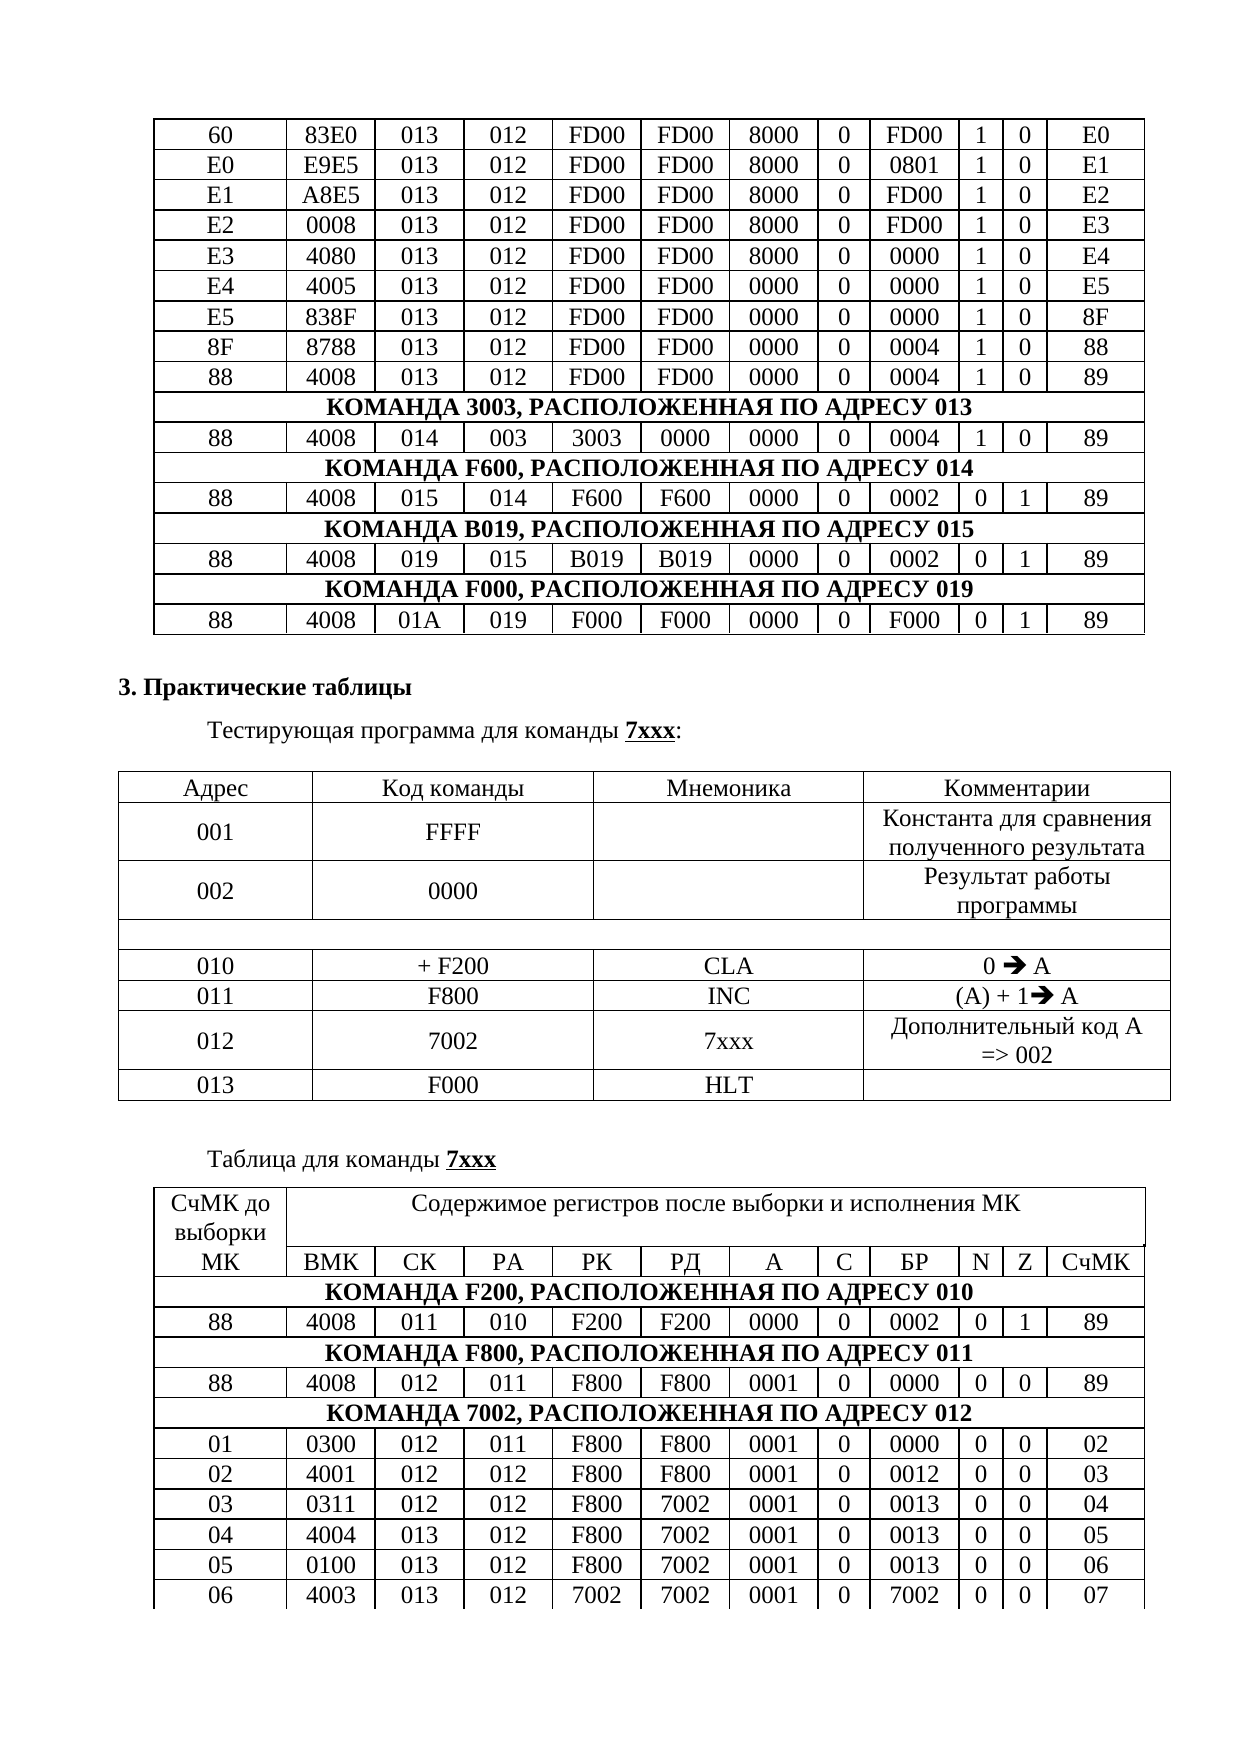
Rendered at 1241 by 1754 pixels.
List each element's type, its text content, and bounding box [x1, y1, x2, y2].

table_cell 0 [819, 605, 869, 633]
table_cell 0013 [871, 1550, 958, 1579]
table_cell 60 [155, 120, 286, 148]
table_cell 012 [465, 180, 552, 209]
table_cell 0 [819, 544, 869, 573]
table_cell F800 [553, 1459, 640, 1488]
table_cell 0001 [730, 1429, 817, 1457]
table_cell Результат работы программы [864, 861, 1170, 919]
table_cell 0 [1004, 1459, 1046, 1488]
table_cell 0 [960, 1308, 1002, 1336]
table_cell F800 [553, 1520, 640, 1548]
table_cell Константа для сравнения полученного результата [864, 803, 1170, 860]
table_cell 1 [1004, 544, 1046, 573]
table_cell 88 [1048, 332, 1144, 361]
text 3. Практические таблицы [118, 672, 1181, 701]
table_cell 0 [960, 605, 1002, 633]
table_cell 013 [119, 1070, 312, 1099]
table_cell F800 [553, 1368, 640, 1397]
table_cell 011 [119, 981, 312, 1010]
table_cell FD00 [553, 302, 640, 330]
table_cell FD00 [871, 180, 958, 209]
table_cell 1 [960, 180, 1002, 209]
table_cell 0013 [871, 1520, 958, 1548]
table_cell 0 [819, 1580, 869, 1609]
table_cell КОМАНДА 3003, РАСПОЛОЖЕННАЯ ПО АДРЕСУ 013 [155, 393, 1144, 421]
table_cell 0100 [287, 1550, 374, 1579]
table_cell 0 [819, 1550, 869, 1579]
table_cell 8000 [730, 241, 817, 270]
table_cell [594, 861, 863, 919]
table_cell F800 [642, 1459, 729, 1488]
table_cell FD00 [642, 362, 729, 391]
table_cell 4008 [287, 423, 374, 452]
table_cell E2 [155, 211, 286, 239]
table_cell 1 [960, 211, 1002, 239]
table_cell 0000 [730, 302, 817, 330]
table_cell HLT [594, 1070, 863, 1099]
table_cell B019 [642, 544, 729, 573]
table_cell 4008 [287, 483, 374, 512]
table_cell 0 [1004, 1368, 1046, 1397]
table_cell 013 [376, 180, 463, 209]
table_cell FD00 [553, 150, 640, 179]
table_cell 013 [376, 302, 463, 330]
table_cell 4003 [287, 1580, 374, 1609]
table_cell E1 [1048, 150, 1144, 179]
table_cell 011 [465, 1368, 552, 1397]
table_cell 89 [1048, 605, 1144, 633]
table_cell 0 [819, 362, 869, 391]
table_cell 0 [819, 120, 869, 148]
table_cell 012 [465, 332, 552, 361]
table_cell 0 [1004, 1520, 1046, 1548]
table_cell F000 [313, 1070, 593, 1099]
table_cell 013 [376, 1550, 463, 1579]
table_cell 0004 [871, 362, 958, 391]
table_cell 7002 [642, 1580, 729, 1609]
table_cell 012 [465, 1580, 552, 1609]
table_cell КОМАНДА F600, РАСПОЛОЖЕННАЯ ПО АДРЕСУ 014 [155, 453, 1144, 482]
table_cell 4004 [287, 1520, 374, 1548]
table_cell 0 [819, 1368, 869, 1397]
table_cell 0000 [730, 605, 817, 633]
table_cell 0801 [871, 150, 958, 179]
table_cell Z [1004, 1247, 1046, 1276]
table_cell FD00 [553, 271, 640, 300]
table_cell 0013 [871, 1490, 958, 1518]
table_cell FD00 [871, 211, 958, 239]
table_cell F200 [642, 1308, 729, 1336]
table_cell F800 [313, 981, 593, 1010]
table_cell 1 [960, 362, 1002, 391]
table_cell 7002 [642, 1520, 729, 1548]
table_cell 0 [819, 271, 869, 300]
table_cell 0 [960, 1459, 1002, 1488]
table_cell 0 [819, 150, 869, 179]
table_cell 04 [155, 1520, 286, 1548]
table_cell 0 [819, 1429, 869, 1457]
table_cell РД [642, 1247, 729, 1276]
table_cell 89 [1048, 1368, 1144, 1397]
table_cell FD00 [553, 211, 640, 239]
table_cell 1 [960, 150, 1002, 179]
table_cell 012 [376, 1429, 463, 1457]
table_cell 012 [465, 1550, 552, 1579]
text Таблица для команды 7xxx [118, 1144, 1181, 1172]
table_cell 0001 [730, 1550, 817, 1579]
table_cell 013 [376, 1580, 463, 1609]
table_cell (A) + 1 A [864, 981, 1170, 1010]
table_cell INC [594, 981, 863, 1010]
table_cell 0000 [730, 1308, 817, 1336]
table_cell 011 [465, 1429, 552, 1457]
table_cell 0001 [730, 1520, 817, 1548]
table_cell 0 A [864, 950, 1170, 980]
table_cell E9E5 [287, 150, 374, 179]
table_cell 89 [1048, 544, 1144, 573]
table_cell 013 [376, 120, 463, 148]
table_cell Дополнительный код А => 002 [864, 1011, 1170, 1069]
table_cell F200 [553, 1308, 640, 1336]
table_cell 0 [819, 302, 869, 330]
table_cell 0 [960, 1490, 1002, 1518]
table_cell 003 [465, 423, 552, 452]
table_cell B019 [553, 544, 640, 573]
table_cell F600 [642, 483, 729, 512]
table_cell ВМК [287, 1247, 374, 1276]
table_cell 8000 [730, 120, 817, 148]
table_cell FD00 [642, 302, 729, 330]
table_cell 012 [119, 1011, 312, 1069]
table_cell F800 [642, 1429, 729, 1457]
table_cell 0004 [871, 332, 958, 361]
table_cell 4001 [287, 1459, 374, 1488]
table_cell 012 [465, 271, 552, 300]
table_cell 8F [155, 332, 286, 361]
table_cell F600 [553, 483, 640, 512]
table_cell 0 [1004, 241, 1046, 270]
table_cell 7002 [871, 1580, 958, 1609]
table_cell 8000 [730, 180, 817, 209]
table_cell 05 [1048, 1520, 1144, 1548]
table_cell 013 [376, 332, 463, 361]
table_cell E2 [1048, 180, 1144, 209]
table_cell FD00 [642, 332, 729, 361]
table_cell 012 [376, 1368, 463, 1397]
table_cell FD00 [642, 150, 729, 179]
table_cell 0001 [730, 1459, 817, 1488]
table_cell 8000 [730, 150, 817, 179]
table_cell [119, 920, 1170, 949]
table_cell С [819, 1247, 869, 1276]
table_cell [864, 1070, 1170, 1099]
table_cell 838F [287, 302, 374, 330]
table_cell КОМАНДА F800, РАСПОЛОЖЕННАЯ ПО АДРЕСУ 011 [155, 1338, 1144, 1367]
table_cell 0000 [871, 1368, 958, 1397]
table_cell 0 [1004, 332, 1046, 361]
table_cell 0 [1004, 180, 1046, 209]
table_cell 0000 [313, 861, 593, 919]
table_cell 012 [465, 1490, 552, 1518]
table_cell 0001 [730, 1490, 817, 1518]
table_cell 0000 [730, 483, 817, 512]
table_cell 013 [376, 150, 463, 179]
table_cell 88 [155, 483, 286, 512]
table_cell F000 [642, 605, 729, 633]
table_cell 012 [376, 1490, 463, 1518]
table_cell 0000 [730, 332, 817, 361]
table_cell 0000 [642, 423, 729, 452]
table_cell FD00 [642, 271, 729, 300]
table_cell FD00 [642, 120, 729, 148]
table_cell FD00 [642, 180, 729, 209]
table_cell F800 [642, 1368, 729, 1397]
table_cell 7002 [553, 1580, 640, 1609]
table_cell 89 [1048, 1308, 1144, 1336]
text Тестирующая программа для команды 7xxx: [118, 716, 1181, 744]
table_cell 4080 [287, 241, 374, 270]
table_cell 1 [960, 271, 1002, 300]
table_cell 8000 [730, 211, 817, 239]
table_cell E0 [1048, 120, 1144, 148]
table_cell 3003 [553, 423, 640, 452]
table_cell 88 [155, 362, 286, 391]
table_cell 04 [1048, 1490, 1144, 1518]
table_cell 0 [1004, 1490, 1046, 1518]
table_cell 012 [465, 120, 552, 148]
table_cell 0002 [871, 1308, 958, 1336]
table_cell 0311 [287, 1490, 374, 1518]
table_cell 0 [960, 1550, 1002, 1579]
table_cell + F200 [313, 950, 593, 980]
table_cell F800 [553, 1490, 640, 1518]
table_cell FD00 [553, 120, 640, 148]
table_cell КОМАНДА 7002, РАСПОЛОЖЕННАЯ ПО АДРЕСУ 012 [155, 1398, 1144, 1427]
table_cell 0 [819, 1308, 869, 1336]
table_cell 019 [376, 544, 463, 573]
table_cell 0008 [287, 211, 374, 239]
table_cell 88 [155, 423, 286, 452]
table_cell 0 [819, 1459, 869, 1488]
table_cell FD00 [553, 362, 640, 391]
table_cell 89 [1048, 362, 1144, 391]
table_cell 0 [1004, 120, 1046, 148]
table_cell 012 [465, 1520, 552, 1548]
table_cell 01 [155, 1429, 286, 1457]
table_cell 015 [465, 544, 552, 573]
table_cell 0 [1004, 302, 1046, 330]
table_cell E4 [1048, 241, 1144, 270]
table_cell 8788 [287, 332, 374, 361]
table_cell 0 [1004, 362, 1046, 391]
table_cell FD00 [642, 211, 729, 239]
table_cell 0 [819, 241, 869, 270]
table_cell 013 [376, 271, 463, 300]
table_cell 0 [960, 544, 1002, 573]
table_cell РК [553, 1247, 640, 1276]
table_cell 012 [465, 362, 552, 391]
table_cell 013 [376, 241, 463, 270]
table_cell 0 [960, 1429, 1002, 1457]
table_cell E5 [1048, 271, 1144, 300]
table_cell E4 [155, 271, 286, 300]
table_cell 0 [819, 180, 869, 209]
table_cell FFFF [313, 803, 593, 860]
table_cell 07 [1048, 1580, 1144, 1609]
table_cell 89 [1048, 483, 1144, 512]
table_cell F800 [553, 1550, 640, 1579]
table_cell 05 [155, 1550, 286, 1579]
table_cell 0002 [871, 544, 958, 573]
table_cell 001 [119, 803, 312, 860]
table_cell FD00 [553, 180, 640, 209]
table_cell 02 [1048, 1429, 1144, 1457]
table_cell 012 [376, 1459, 463, 1488]
table_cell 7002 [642, 1550, 729, 1579]
table_cell 0 [819, 1520, 869, 1548]
table_cell 4008 [287, 605, 374, 633]
table_cell 0 [1004, 1580, 1046, 1609]
table_header Код команды [313, 772, 593, 802]
table_cell 88 [155, 605, 286, 633]
table_cell 1 [960, 241, 1002, 270]
table_header Комментарии [864, 772, 1170, 802]
table_cell 88 [155, 1368, 286, 1397]
table_cell МК [155, 1246, 286, 1276]
table_cell A8E5 [287, 180, 374, 209]
table_cell 88 [155, 1308, 286, 1336]
table_header СчМК до выборки [155, 1188, 286, 1246]
table_cell 1 [1004, 605, 1046, 633]
table_cell FD00 [553, 332, 640, 361]
table_cell 0 [819, 1490, 869, 1518]
table_cell F000 [871, 605, 958, 633]
table_cell 8F [1048, 302, 1144, 330]
table_cell 0001 [730, 1368, 817, 1397]
table_cell КОМАНДА B019, РАСПОЛОЖЕННАЯ ПО АДРЕСУ 015 [155, 514, 1144, 542]
table_cell 4005 [287, 271, 374, 300]
table_cell FD00 [642, 241, 729, 270]
table_cell 03 [1048, 1459, 1144, 1488]
table_cell 0 [819, 211, 869, 239]
table_cell 0 [960, 483, 1002, 512]
table_cell 06 [155, 1580, 286, 1609]
table_cell FD00 [553, 241, 640, 270]
table_cell 012 [465, 211, 552, 239]
table_cell E3 [155, 241, 286, 270]
table_cell 0012 [871, 1459, 958, 1488]
table_cell 7xxx [594, 1011, 863, 1069]
table_cell КОМАНДА F200, РАСПОЛОЖЕННАЯ ПО АДРЕСУ 010 [155, 1277, 1144, 1306]
table_cell 89 [1048, 423, 1144, 452]
table_cell 013 [376, 362, 463, 391]
table_cell 0 [1004, 271, 1046, 300]
table_cell 1 [1004, 483, 1046, 512]
table_cell 83E0 [287, 120, 374, 148]
table_cell 0 [960, 1580, 1002, 1609]
table_cell FD00 [871, 120, 958, 148]
table_cell 02 [155, 1459, 286, 1488]
table_cell А [730, 1247, 817, 1276]
table_header Адрес [119, 772, 312, 802]
table_cell 012 [465, 302, 552, 330]
table_cell F000 [553, 605, 640, 633]
table_cell 0 [1004, 1550, 1046, 1579]
table_cell E3 [1048, 211, 1144, 239]
table_cell 4008 [287, 1368, 374, 1397]
table_header Содержимое регистров после выборки и исполнения МК [287, 1188, 1145, 1246]
table_cell 010 [119, 950, 312, 980]
table_cell 0000 [730, 271, 817, 300]
table_cell БР [871, 1247, 958, 1276]
table_cell 0000 [730, 423, 817, 452]
table_cell 4008 [287, 362, 374, 391]
table_cell 06 [1048, 1550, 1144, 1579]
table_cell РА [465, 1247, 552, 1276]
table_cell 1 [1004, 1308, 1046, 1336]
table_cell E0 [155, 150, 286, 179]
table_cell 012 [465, 241, 552, 270]
table_cell 0000 [871, 302, 958, 330]
table_cell 1 [960, 120, 1002, 148]
table_header Мнемоника [594, 772, 863, 802]
table_cell 013 [376, 211, 463, 239]
table_cell КОМАНДА F000, РАСПОЛОЖЕННАЯ ПО АДРЕСУ 019 [155, 575, 1144, 603]
table_cell 0 [960, 1520, 1002, 1548]
table_cell 88 [155, 544, 286, 573]
table_cell 0000 [730, 544, 817, 573]
table_cell 7002 [313, 1011, 593, 1069]
table_cell 1 [960, 302, 1002, 330]
table_cell F800 [553, 1429, 640, 1457]
table_cell 013 [376, 1520, 463, 1548]
table_cell CLA [594, 950, 863, 980]
table_cell 01A [376, 605, 463, 633]
table_cell 4008 [287, 544, 374, 573]
table_cell 0000 [871, 271, 958, 300]
table_cell 0 [960, 1368, 1002, 1397]
table_cell 4008 [287, 1308, 374, 1336]
table_cell E5 [155, 302, 286, 330]
table_cell СК [376, 1247, 463, 1276]
table_cell 0 [1004, 1429, 1046, 1457]
table_cell 0000 [871, 241, 958, 270]
table_cell 0 [819, 423, 869, 452]
table_cell 03 [155, 1490, 286, 1518]
table_cell 012 [465, 1459, 552, 1488]
table_cell 7002 [642, 1490, 729, 1518]
table_cell 015 [376, 483, 463, 512]
table_cell 012 [465, 150, 552, 179]
table_cell 1 [960, 423, 1002, 452]
table_cell 014 [376, 423, 463, 452]
table_cell 0001 [730, 1580, 817, 1609]
table_cell E1 [155, 180, 286, 209]
table_cell 0 [1004, 423, 1046, 452]
table_cell 010 [465, 1308, 552, 1336]
table_cell 0000 [730, 362, 817, 391]
table_cell 0 [1004, 211, 1046, 239]
table_cell N [960, 1247, 1002, 1276]
table_cell 0 [819, 483, 869, 512]
table_cell 019 [465, 605, 552, 633]
table_cell [594, 803, 863, 860]
table_cell 0300 [287, 1429, 374, 1457]
table_cell СчМК [1048, 1247, 1144, 1276]
table_cell 014 [465, 483, 552, 512]
table_cell 0 [1004, 150, 1046, 179]
table_cell 0000 [871, 1429, 958, 1457]
table_cell 0 [819, 332, 869, 361]
table_cell 002 [119, 861, 312, 919]
table_cell 011 [376, 1308, 463, 1336]
table_cell 1 [960, 332, 1002, 361]
table_cell 0002 [871, 483, 958, 512]
table_cell 0004 [871, 423, 958, 452]
